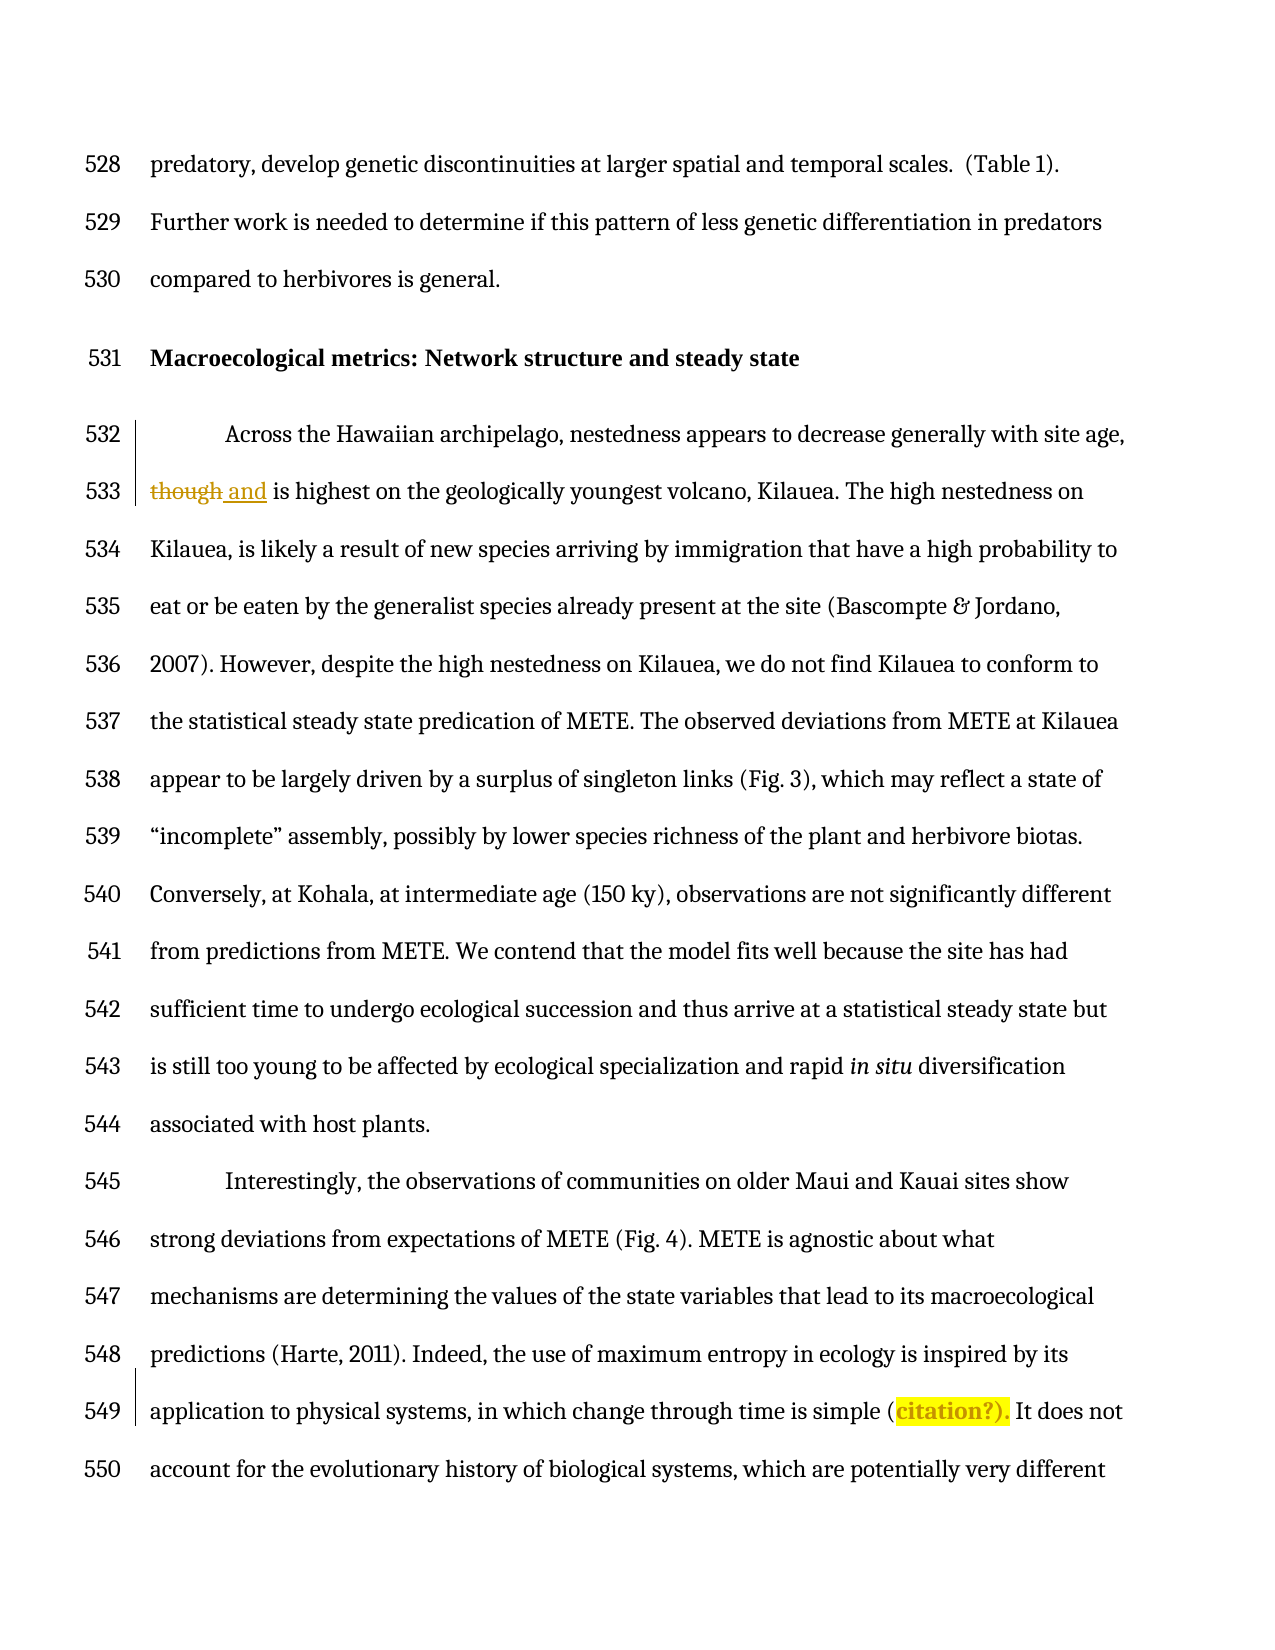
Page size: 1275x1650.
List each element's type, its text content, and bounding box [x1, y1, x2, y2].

subtitle Macroecological metrics: Network structure and steady state [150, 343, 1125, 372]
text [150, 1167, 1125, 1483]
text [150, 150, 1125, 294]
text Across the Hawaiian archipelago, nestedness appears to decrease generally with site age, is highest on the geologically youngest volcano, Kilauea. The high nestedness on Kilauea, is likely a result of new species arriving by immigration that have a high probability to eat or be eaten by the generalist species already present at the site (Bascompte & Jordano, 2007). However, despite the high nestedness on Kilauea, we do not find Kilauea to conform to the statistical steady state predication of METE. The observed deviations from METE at Kilauea appear to be largely driven by a surplus of singleton links (Fig. 3), which may reflect a state of “incomplete” assembly, possibly by lower species richness of the plant and herbivore biotas. Conversely, at Kohala, at intermediate age (150 ky), observations are not significantly different from predictions from METE. We contend that the model fits well because the site has had sufficient time to undergo ecological succession and thus arrive at a statistical steady state but is still too young to be affected by ecological specialization and rapid in situ diversification associated with host plants. [150, 419, 1125, 1138]
